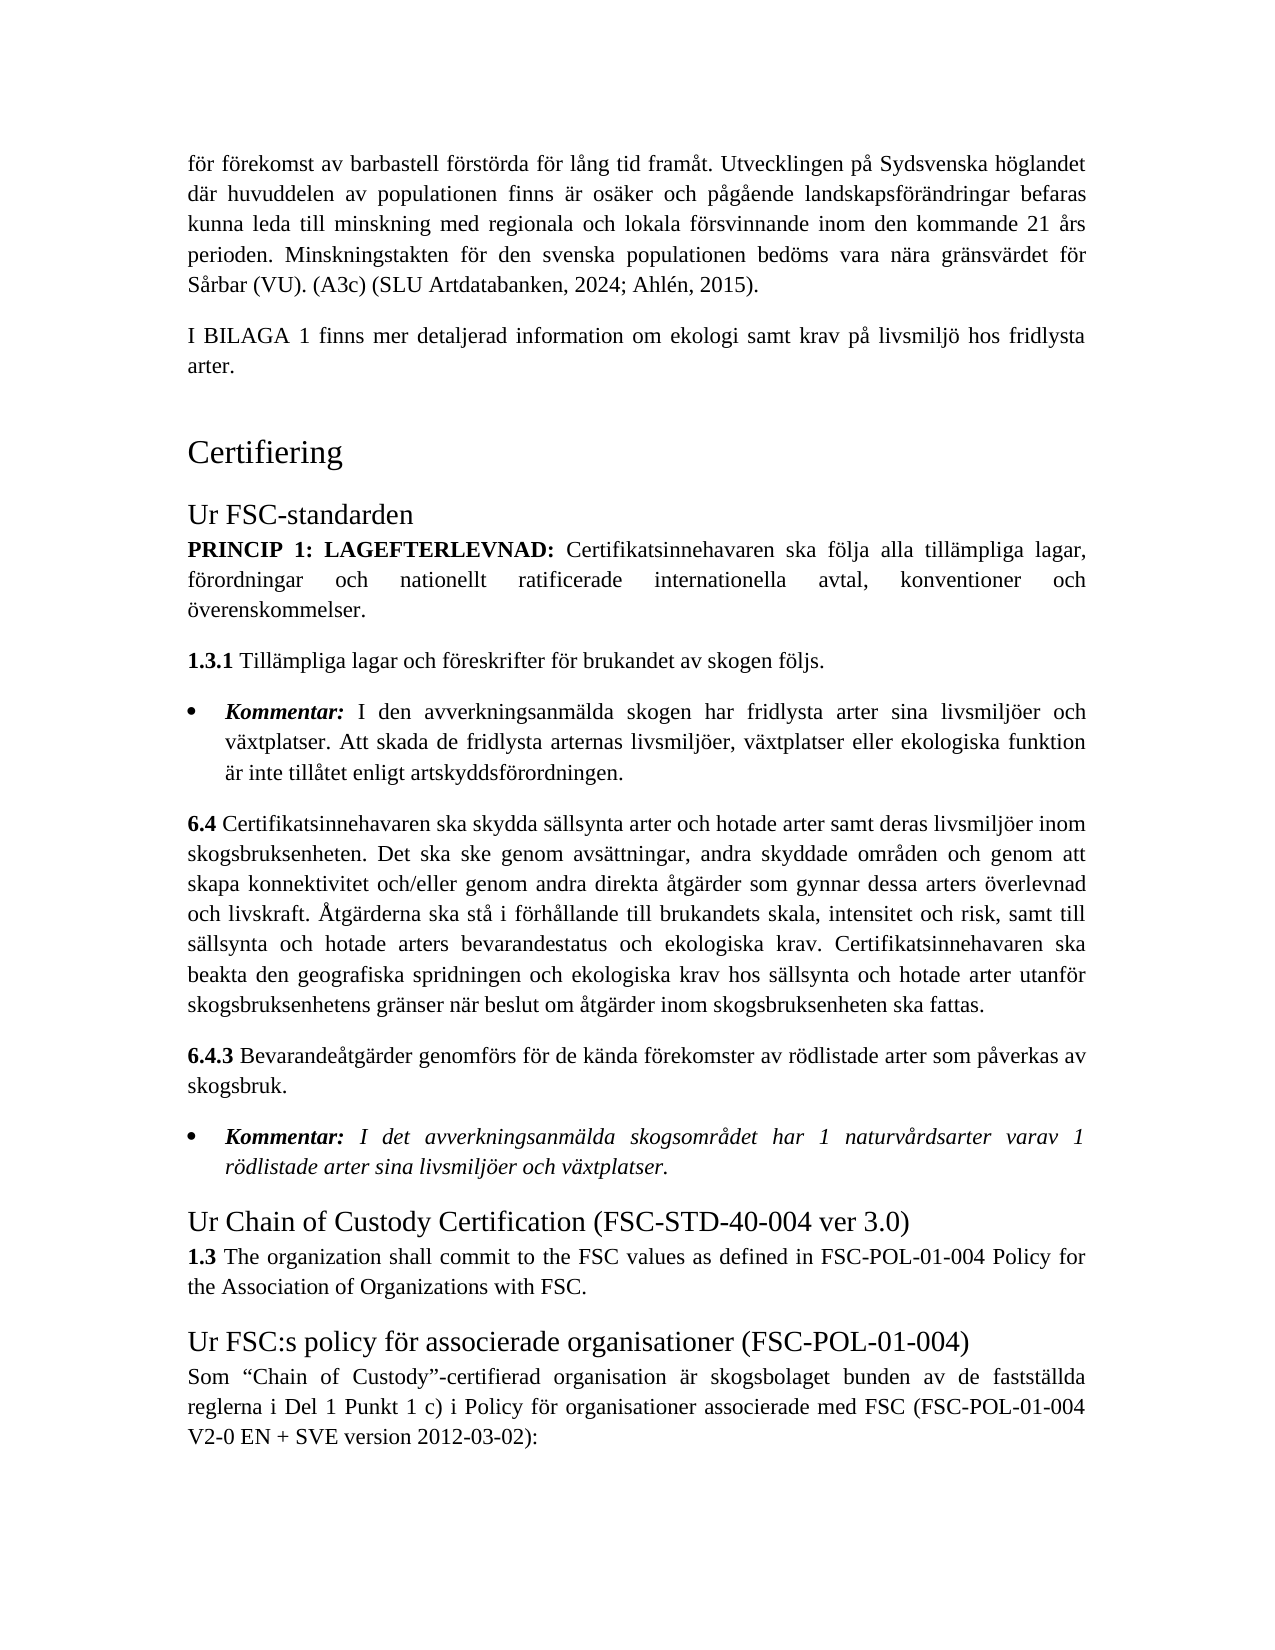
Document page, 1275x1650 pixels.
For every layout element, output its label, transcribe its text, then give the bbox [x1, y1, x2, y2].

list Kommentar: I det avverkningsanmälda skogsområdet har 1 naturvårdsarter varav 1 rödlistade arter sina livsmiljöer och växtplatser. [187, 1123, 1087, 1180]
subtitle Ur FSC:s policy för associerade organisationer (FSC-POL-01-004) [187, 1324, 1087, 1358]
text 6.4.3 Bevarandeåtgärder genomförs för de kända förekomster av rödlistade arter som påverkas av skogsbruk. [187, 1042, 1087, 1098]
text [187, 150, 1087, 297]
text PRINCIP 1: LAGEFTERLEVNAD: Certifikatsinnehavaren ska följa alla tillämpliga lagar, förordningar och nationellt ratificerade internationella avtal, konventioner och överenskommelser. [187, 536, 1087, 622]
text 1.3.1 Tillämpliga lagar och föreskrifter för brukandet av skogen följs. [187, 647, 1087, 673]
text Som “Chain of Custody”-certifierad organisation är skogsbolaget bunden av de fastställda reglerna i Del 1 Punkt 1 c) i Policy för organisationer associerade med FSC (FSC-POL-01-004 V2-0 EN + SVE version 2012-03-02): [187, 1363, 1087, 1449]
subtitle Ur FSC-standarden [187, 497, 1087, 531]
subtitle Ur Chain of Custody Certification (FSC-STD-40-004 ver 3.0) [187, 1204, 1087, 1238]
text I BILAGA 1 finns mer detaljerad information om ekologi samt krav på livsmiljö hos fridlysta arter. [187, 322, 1087, 378]
text 1.3 The organization shall commit to the FSC values as defined in FSC-POL-01-004 Policy for the Association of Organizations with FSC. [187, 1243, 1087, 1299]
text 6.4 Certifikatsinnehavaren ska skydda sällsynta arter och hotade arter samt deras livsmiljöer inom skogsbruksenheten. Det ska ske genom avsättningar, andra skyddade områden och genom att skapa konnektivitet och/eller genom andra direkta åtgärder som gynnar dessa arters överlevnad och livskraft. Åtgärderna ska stå i förhållande till brukandets skala, intensitet och risk, samt till sällsynta och hotade arters bevarandestatus och ekologiska krav. Certifikatsinnehavaren ska beakta den geografiska spridningen och ekologiska krav hos sällsynta och hotade arter utanför skogsbruksenhetens gränser när beslut om åtgärder inom skogsbruksenheten ska fattas. [187, 810, 1087, 1017]
subtitle Certifiering [187, 432, 1087, 471]
list Kommentar: I den avverkningsanmälda skogen har fridlysta arter sina livsmiljöer och växtplatser. Att skada de fridlysta arternas livsmiljöer, växtplatser eller ekologiska funktion är inte tillåtet enligt artskyddsförordningen. [187, 698, 1087, 785]
